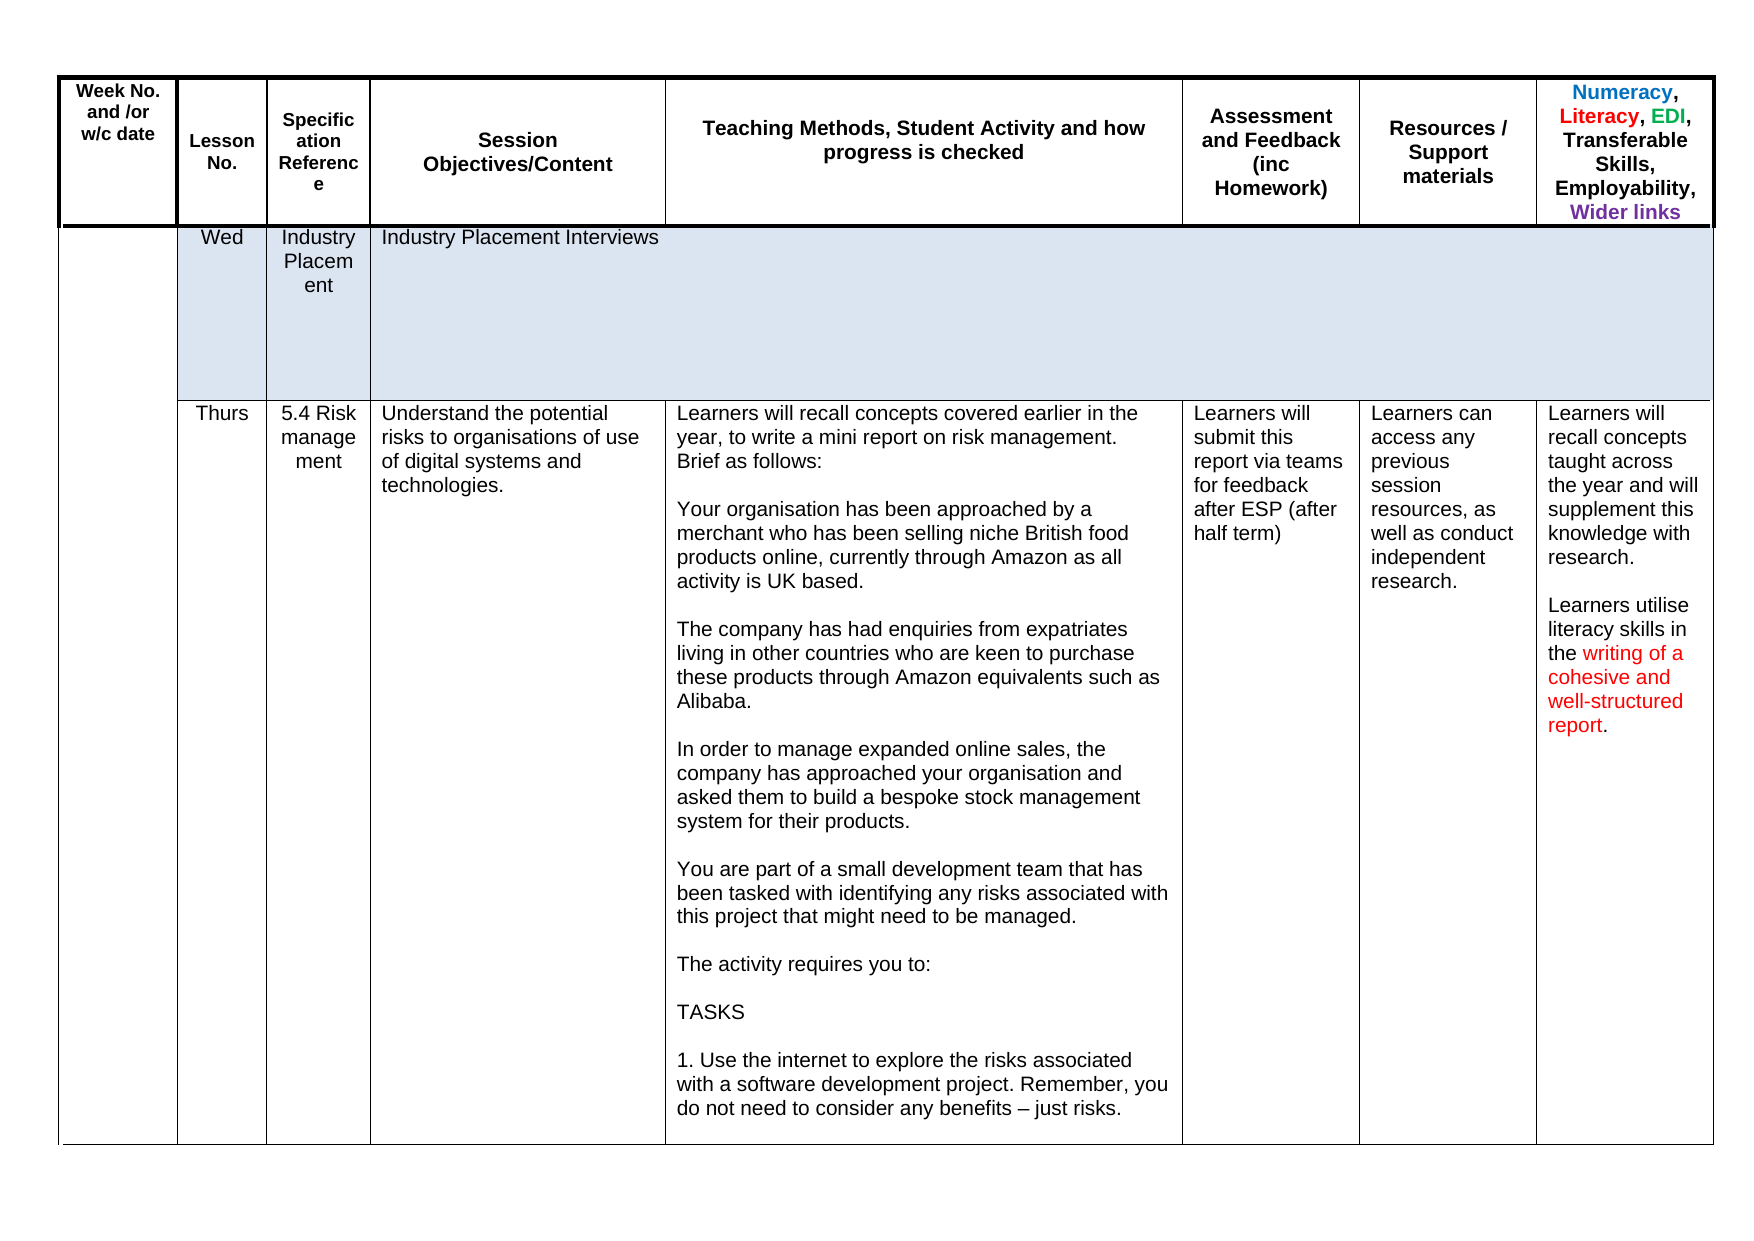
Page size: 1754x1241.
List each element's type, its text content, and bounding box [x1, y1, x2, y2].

table_cell Understand the potential risks to organisations of use of digital systems and technologies. [371, 401, 665, 1144]
table_header Numeracy, Literacy, EDI, Transferable Skills, Employability, Wider links [1537, 80, 1712, 223]
table_header Lesson No. [179, 80, 266, 223]
table_cell Industry Placement [267, 228, 370, 400]
table_header Week No. and /or w/c date [61, 80, 175, 223]
table_header Specification Reference [268, 80, 369, 223]
table_cell Learners can access any previous session resources, as well as conduct independent research. [1360, 401, 1536, 1144]
table_cell Wed [178, 228, 266, 400]
table_cell Industry Placement Interviews [371, 224, 1713, 400]
table_header Resources / Support materials [1360, 80, 1536, 223]
table_cell Learners will submit this report via teams for feedback after ESP (after half term) [1183, 401, 1359, 1144]
table_header Session Objectives/Content [371, 80, 665, 223]
table_cell 5.4 Risk management [267, 401, 370, 1144]
table_cell Thurs [178, 401, 266, 1144]
table_header Teaching Methods, Student Activity and how progress is checked [666, 80, 1182, 223]
table_header Assessment and Feedback (inc Homework) [1183, 80, 1359, 223]
